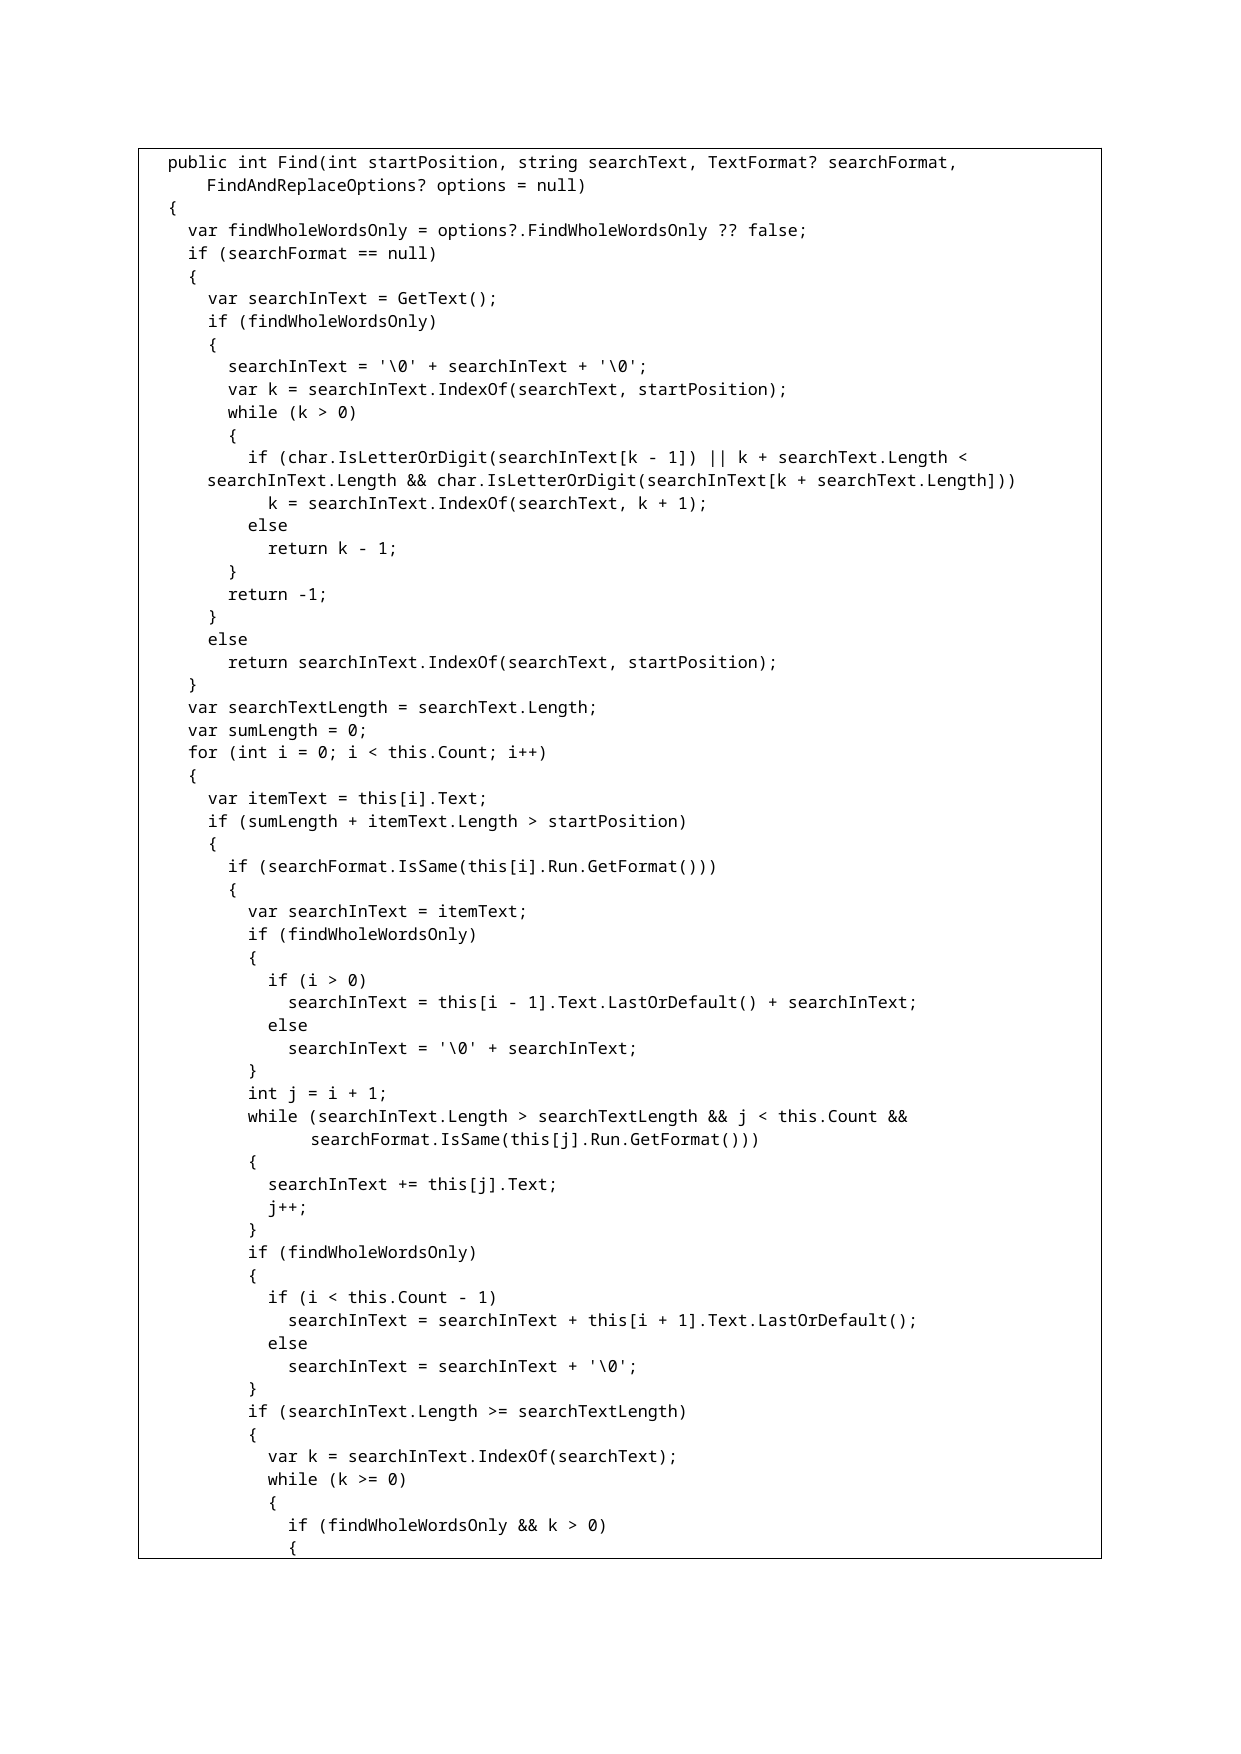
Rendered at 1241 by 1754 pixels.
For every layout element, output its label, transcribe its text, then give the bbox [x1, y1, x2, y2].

text } [148, 605, 1093, 628]
text else [148, 628, 1093, 650]
text while (k > 0) [148, 401, 1093, 423]
text return -1; [148, 582, 1093, 605]
text searchInText = searchInText + '\0'; [148, 1354, 1093, 1377]
text searchInText += this[j].Text; [148, 1173, 1093, 1195]
text { [148, 1263, 1093, 1286]
text searchInText = this[i - 1].Text.LastOrDefault() + searchInText; [148, 991, 1093, 1014]
text if (i < this.Count - 1) [148, 1286, 1093, 1309]
text { [148, 332, 1093, 355]
text { [148, 423, 1093, 446]
text j++; [148, 1195, 1093, 1218]
text return k - 1; [148, 537, 1093, 559]
text var itemText = this[i].Text; [148, 787, 1093, 809]
text var k = searchInText.IndexOf(searchText, startPosition); [148, 378, 1093, 401]
text } [148, 1377, 1093, 1400]
text if (sumLength + itemText.Length > startPosition) [148, 809, 1093, 832]
text for (int i = 0; i < this.Count; i++) [148, 741, 1093, 764]
text { [148, 946, 1093, 968]
text else [148, 514, 1093, 537]
text { [148, 764, 1093, 787]
text var sumLength = 0; [148, 718, 1093, 741]
text { [148, 1491, 1093, 1513]
text else [148, 1332, 1093, 1354]
text { [148, 264, 1093, 287]
text if (i > 0) [148, 968, 1093, 991]
text else [148, 1014, 1093, 1036]
text if (findWholeWordsOnly) [148, 923, 1093, 946]
text var searchTextLength = searchText.Length; [148, 696, 1093, 718]
text if (char.IsLetterOrDigit(searchInText[k - 1]) || k + searchText.Length < searchInText.Length && char.IsLetterOrDigit(searchInText[k + searchText.Length])) [148, 446, 1093, 491]
text if (findWholeWordsOnly) [148, 1241, 1093, 1263]
text var k = searchInText.IndexOf(searchText); [148, 1445, 1093, 1468]
text } [148, 559, 1093, 582]
text while (searchInText.Length > searchTextLength && j < this.Count && searchFormat.IsSame(this[j].Run.GetFormat())) [148, 1104, 1093, 1150]
text if (findWholeWordsOnly) [148, 310, 1093, 332]
text { [148, 1150, 1093, 1173]
text { [148, 832, 1093, 855]
text searchInText = '\0' + searchInText; [148, 1036, 1093, 1059]
text } [148, 1218, 1093, 1241]
text public int Find(int startPosition, string searchText, TextFormat? searchFormat, FindAndReplaceOptions? options = null) [139, 149, 1101, 196]
text { [148, 1536, 1093, 1558]
text { [148, 1422, 1093, 1445]
text var searchInText = itemText; [148, 900, 1093, 923]
text k = searchInText.IndexOf(searchText, k + 1); [148, 491, 1093, 514]
text return searchInText.IndexOf(searchText, startPosition); [148, 650, 1093, 673]
text if (findWholeWordsOnly && k > 0) [148, 1513, 1093, 1536]
text int j = i + 1; [148, 1082, 1093, 1104]
text if (searchFormat == null) [148, 242, 1093, 264]
text var findWholeWordsOnly = options?.FindWholeWordsOnly ?? false; [148, 219, 1093, 242]
text searchInText = searchInText + this[i + 1].Text.LastOrDefault(); [148, 1309, 1093, 1332]
text { [148, 196, 1093, 219]
text } [148, 1059, 1093, 1082]
text } [148, 673, 1093, 696]
text if (searchInText.Length >= searchTextLength) [148, 1400, 1093, 1422]
text { [148, 877, 1093, 900]
text if (searchFormat.IsSame(this[i].Run.GetFormat())) [148, 855, 1093, 877]
text while (k >= 0) [148, 1468, 1093, 1491]
text var searchInText = GetText(); [148, 287, 1093, 310]
text searchInText = '\0' + searchInText + '\0'; [148, 355, 1093, 378]
